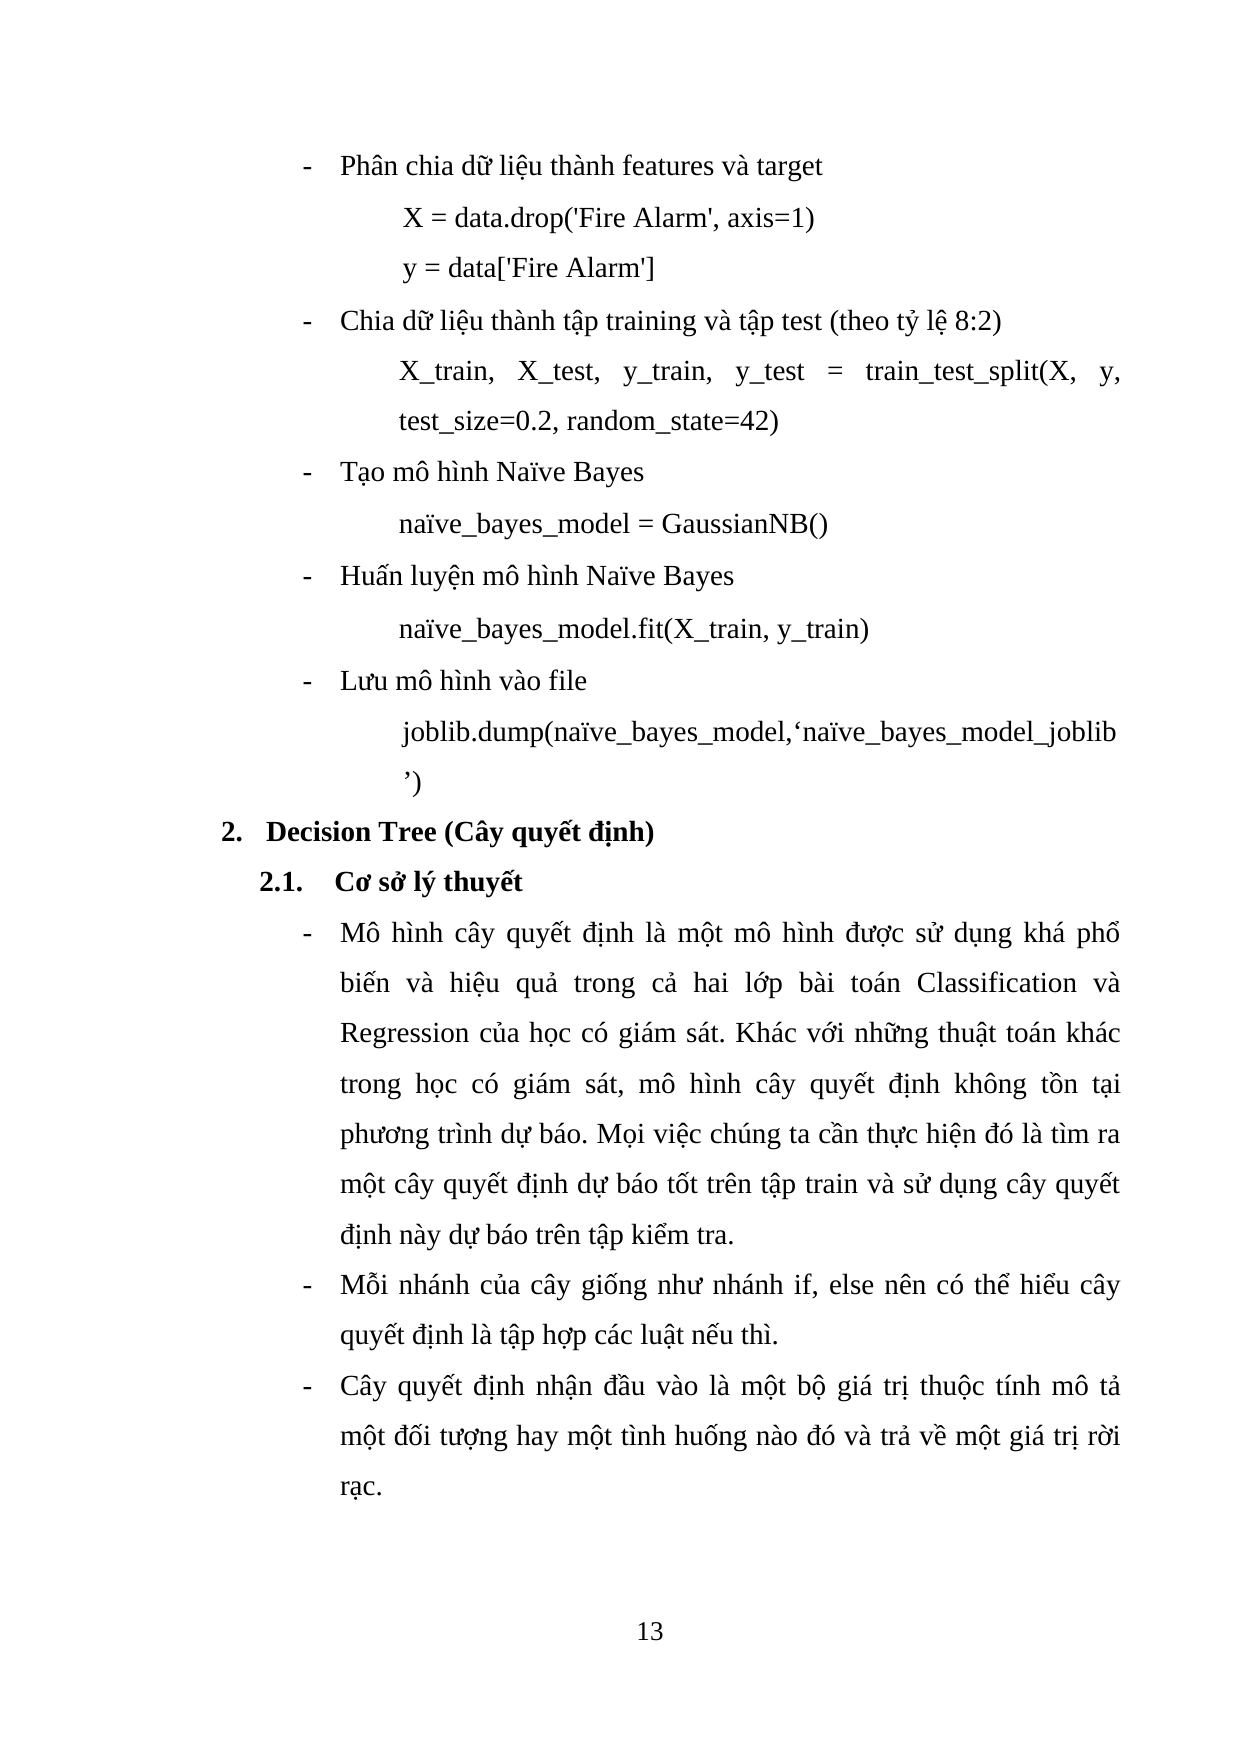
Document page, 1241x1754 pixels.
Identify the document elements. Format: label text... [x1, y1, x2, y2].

text naïve_bayes_model = GaussianNB() [399, 506, 1122, 540]
list X_train, X_test, y_train, y_test = train_test_split(X, y, test_size=0.2, random_state=42) [399, 353, 1122, 437]
list Phân chia dữ liệu thành features và target [302, 148, 1122, 181]
text naïve_bayes_model.fit(X_train, y_train) [399, 611, 1122, 644]
list Lưu mô hình vào file [302, 663, 1122, 697]
list Mô hình cây quyết định là một mô hình được sử dụng khá phổ biến và hiệu quả trong cả hai lớp bài toán Classification và Regression của học có giám sát. Khác với những thuật toán khác trong học có giám sát, mô hình cây quyết định không tồn tại phương trình dự báo. Mọi việc chúng ta cần thực hiện đó là tìm ra một cây quyết định dự báo tốt trên tập train và sử dụng cây quyết định này dự báo trên tập kiểm tra. [302, 915, 1122, 1250]
text X = data.drop('Fire Alarm', axis=1) [402, 200, 1122, 234]
list Chia dữ liệu thành tập training và tập test (theo tỷ lệ 8:2) [302, 303, 1122, 336]
list Huấn luyện mô hình Naïve Bayes [302, 558, 1122, 592]
list Tạo mô hình Naïve Bayes [302, 454, 1122, 487]
list Mỗi nhánh của cây giống như nhánh if, else nên có thể hiểu cây quyết định là tập hợp các luật nếu thì. [302, 1267, 1122, 1351]
text y = data['Fire Alarm'] [402, 250, 1122, 284]
list Cơ sở lý thuyết [259, 864, 1122, 898]
list joblib.dump(naïve_bayes_model,‘naïve_bayes_model_joblib’) [402, 714, 1122, 797]
list Decision Tree (Cây quyết định) [221, 814, 1122, 848]
list Cây quyết định nhận đầu vào là một bộ giá trị thuộc tính mô tả một đối tượng hay một tình huống nào đó và trả về một giá trị rời rạc. [302, 1368, 1122, 1502]
